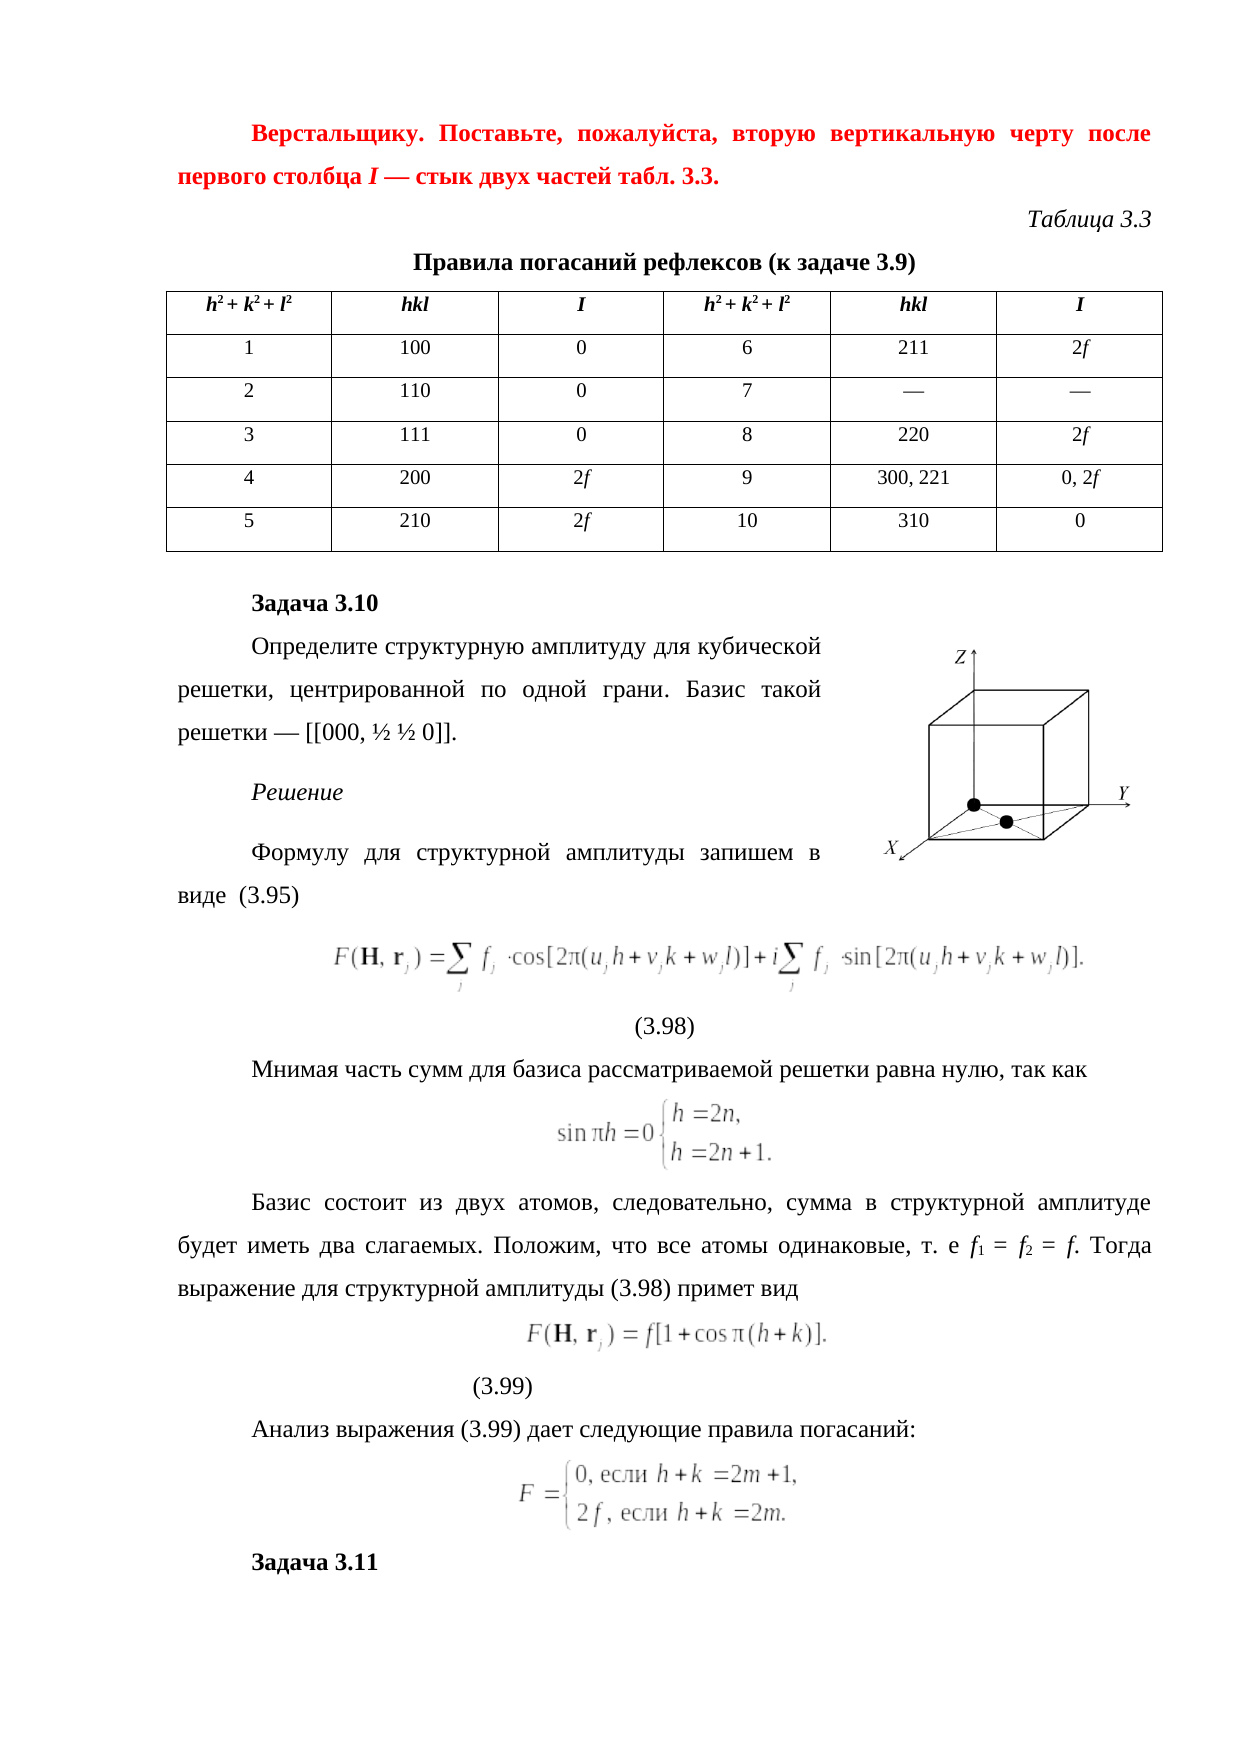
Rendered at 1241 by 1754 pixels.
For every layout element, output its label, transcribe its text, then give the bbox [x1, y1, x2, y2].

table_header Определите структурную амплитуду для кубической решетки, центрированной по одной грани. Базис такой решетки — [[000, ½ ½ 0]]. Решение Формулу для структурной амплитуды запишем в виде (3.95) [166, 631, 832, 938]
table_cell 100 [332, 335, 498, 377]
table_cell 10 [664, 508, 830, 551]
table_cell 0 [499, 378, 663, 421]
table_cell 2f [499, 465, 663, 507]
text Верстальщику. Поставьте, пожалуйста, вторую вертикальную черту после первого столбца I — стык двух частей табл. 3.3. [177, 118, 1152, 190]
table_cell 310 [831, 508, 996, 551]
table_cell — [997, 378, 1162, 421]
table_cell 5 [167, 508, 331, 551]
table_cell 1 [167, 335, 331, 377]
table_header h2 + k2 + l2 [167, 292, 331, 334]
text Правила погасаний рефлексов (к задаче 3.9) [177, 247, 1152, 276]
table_cell 110 [332, 378, 498, 421]
table_header hkl [332, 292, 498, 334]
table_header [833, 631, 1163, 938]
picture [865, 630, 1152, 879]
table_cell 8 [664, 422, 830, 464]
table_cell 2f [499, 508, 663, 551]
table_cell 2f [997, 335, 1162, 377]
table_cell 300, 221 [831, 465, 996, 507]
table_cell 0 [499, 335, 663, 377]
table_cell 9 [664, 465, 830, 507]
text Базис состоит из двух атомов, следовательно, сумма в структурной амплитуде будет иметь два слагаемых. Положим, что все атомы одинаковые, т. е f1 = f2 = f. Тогда выражение для структурной амплитуды (3.98) примет вид [177, 1187, 1152, 1302]
text Таблица 3.3 [177, 204, 1152, 233]
table_cell 2 [167, 378, 331, 421]
text Задача 3.11 [177, 1547, 1152, 1576]
text (3.99) [472, 1316, 1152, 1400]
table_cell 200 [332, 465, 498, 507]
table_cell 0 [997, 508, 1162, 551]
table_header I [499, 292, 663, 334]
text (3.98) [177, 938, 1152, 1039]
table_cell 211 [831, 335, 996, 377]
table_cell — [831, 378, 996, 421]
table_cell 0 [499, 422, 663, 464]
table_header h2 + k2 + l2 [664, 292, 830, 334]
text Мнимая часть сумм для базиса рассматриваемой решетки равна нулю, так как [177, 1054, 1152, 1083]
text Анализ выражения (3.99) дает следующие правила погасаний: [177, 1414, 1152, 1443]
table_cell 220 [831, 422, 996, 464]
table_cell 4 [167, 465, 331, 507]
table_header I [997, 292, 1162, 334]
text Задача 3.10 [177, 588, 1152, 616]
table_header hkl [831, 292, 996, 334]
table_cell 111 [332, 422, 498, 464]
table_cell 0, 2f [997, 465, 1162, 507]
table_cell 2f [997, 422, 1162, 464]
table_cell 210 [332, 508, 498, 551]
table_cell 7 [664, 378, 830, 421]
table_cell 3 [167, 422, 331, 464]
table_cell 6 [664, 335, 830, 377]
